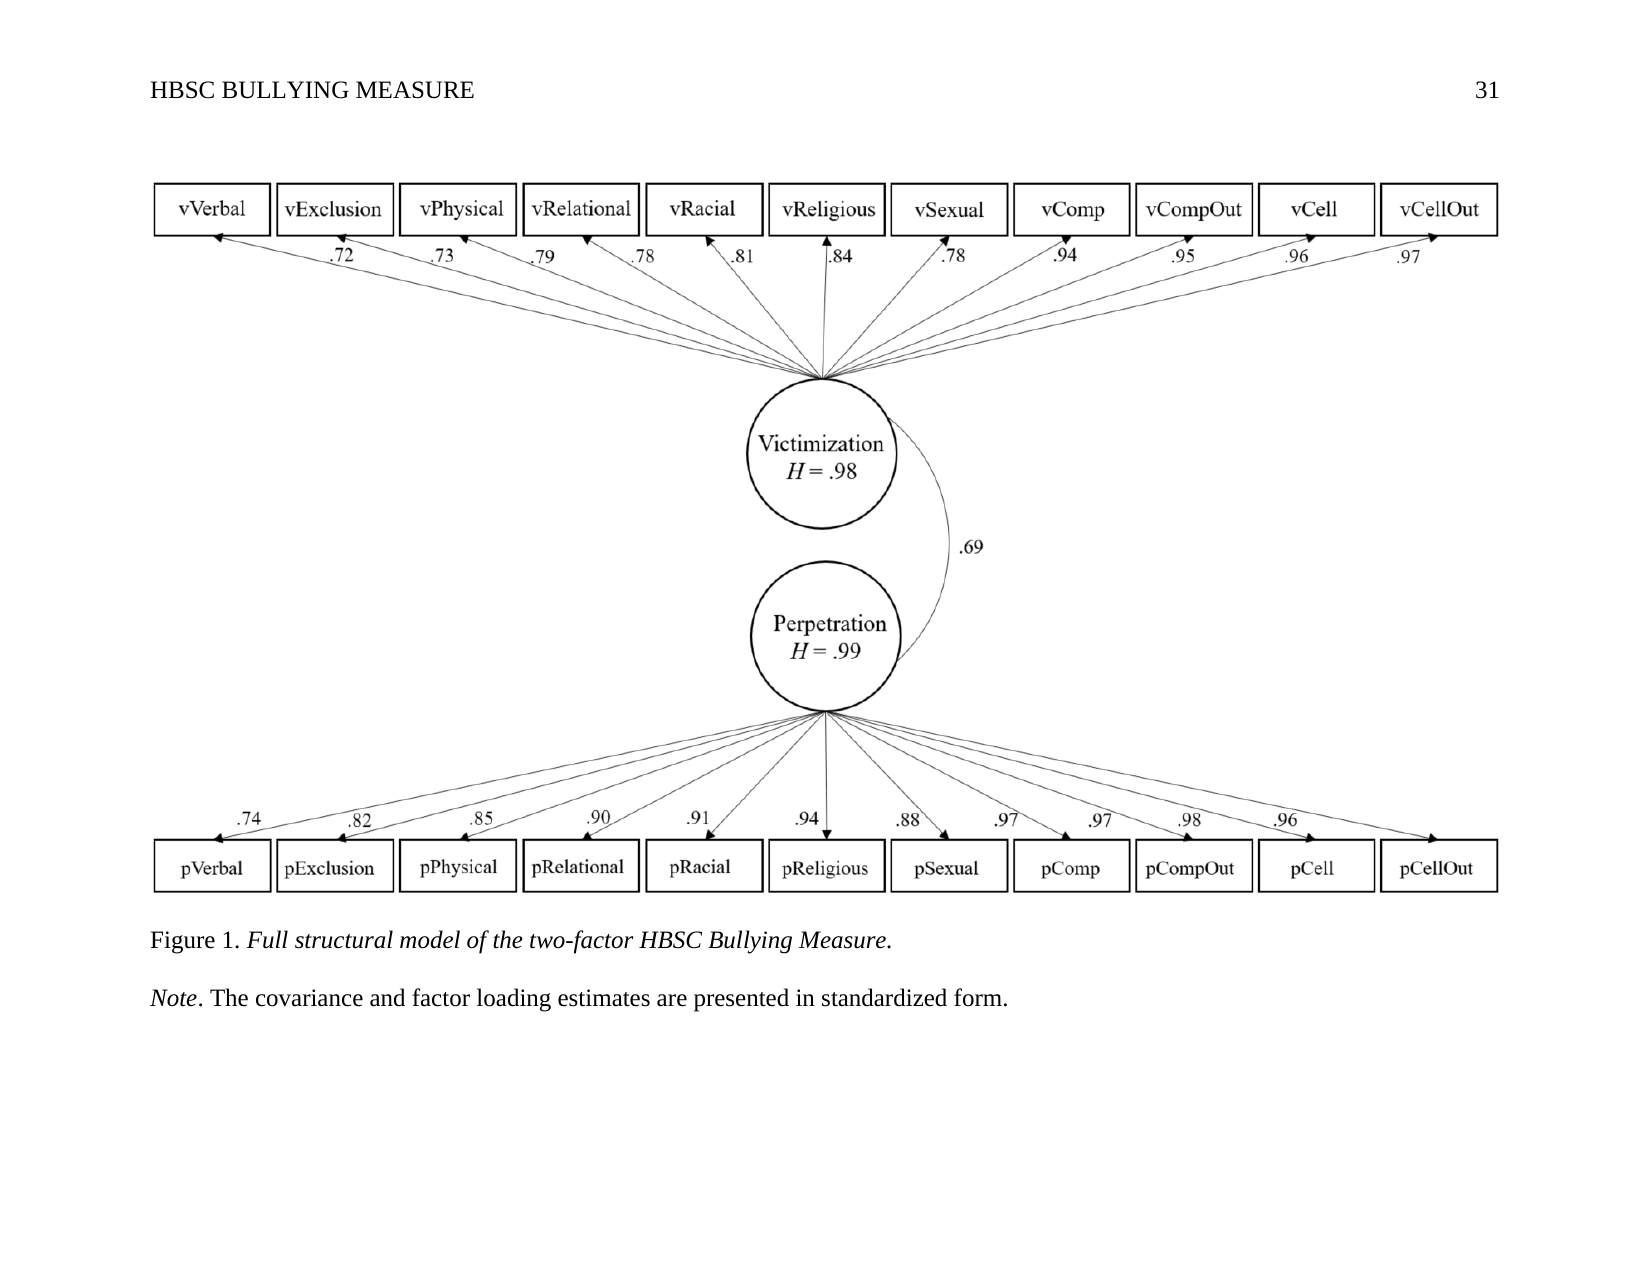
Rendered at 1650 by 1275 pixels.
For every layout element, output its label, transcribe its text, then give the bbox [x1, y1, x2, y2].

text Figure 1. Full structural model of the two-factor HBSC Bullying Measure. [150, 926, 1500, 954]
text Note. The covariance and factor loading estimates are presented in standardized form. [150, 983, 1500, 1012]
picture [150, 178, 1500, 897]
